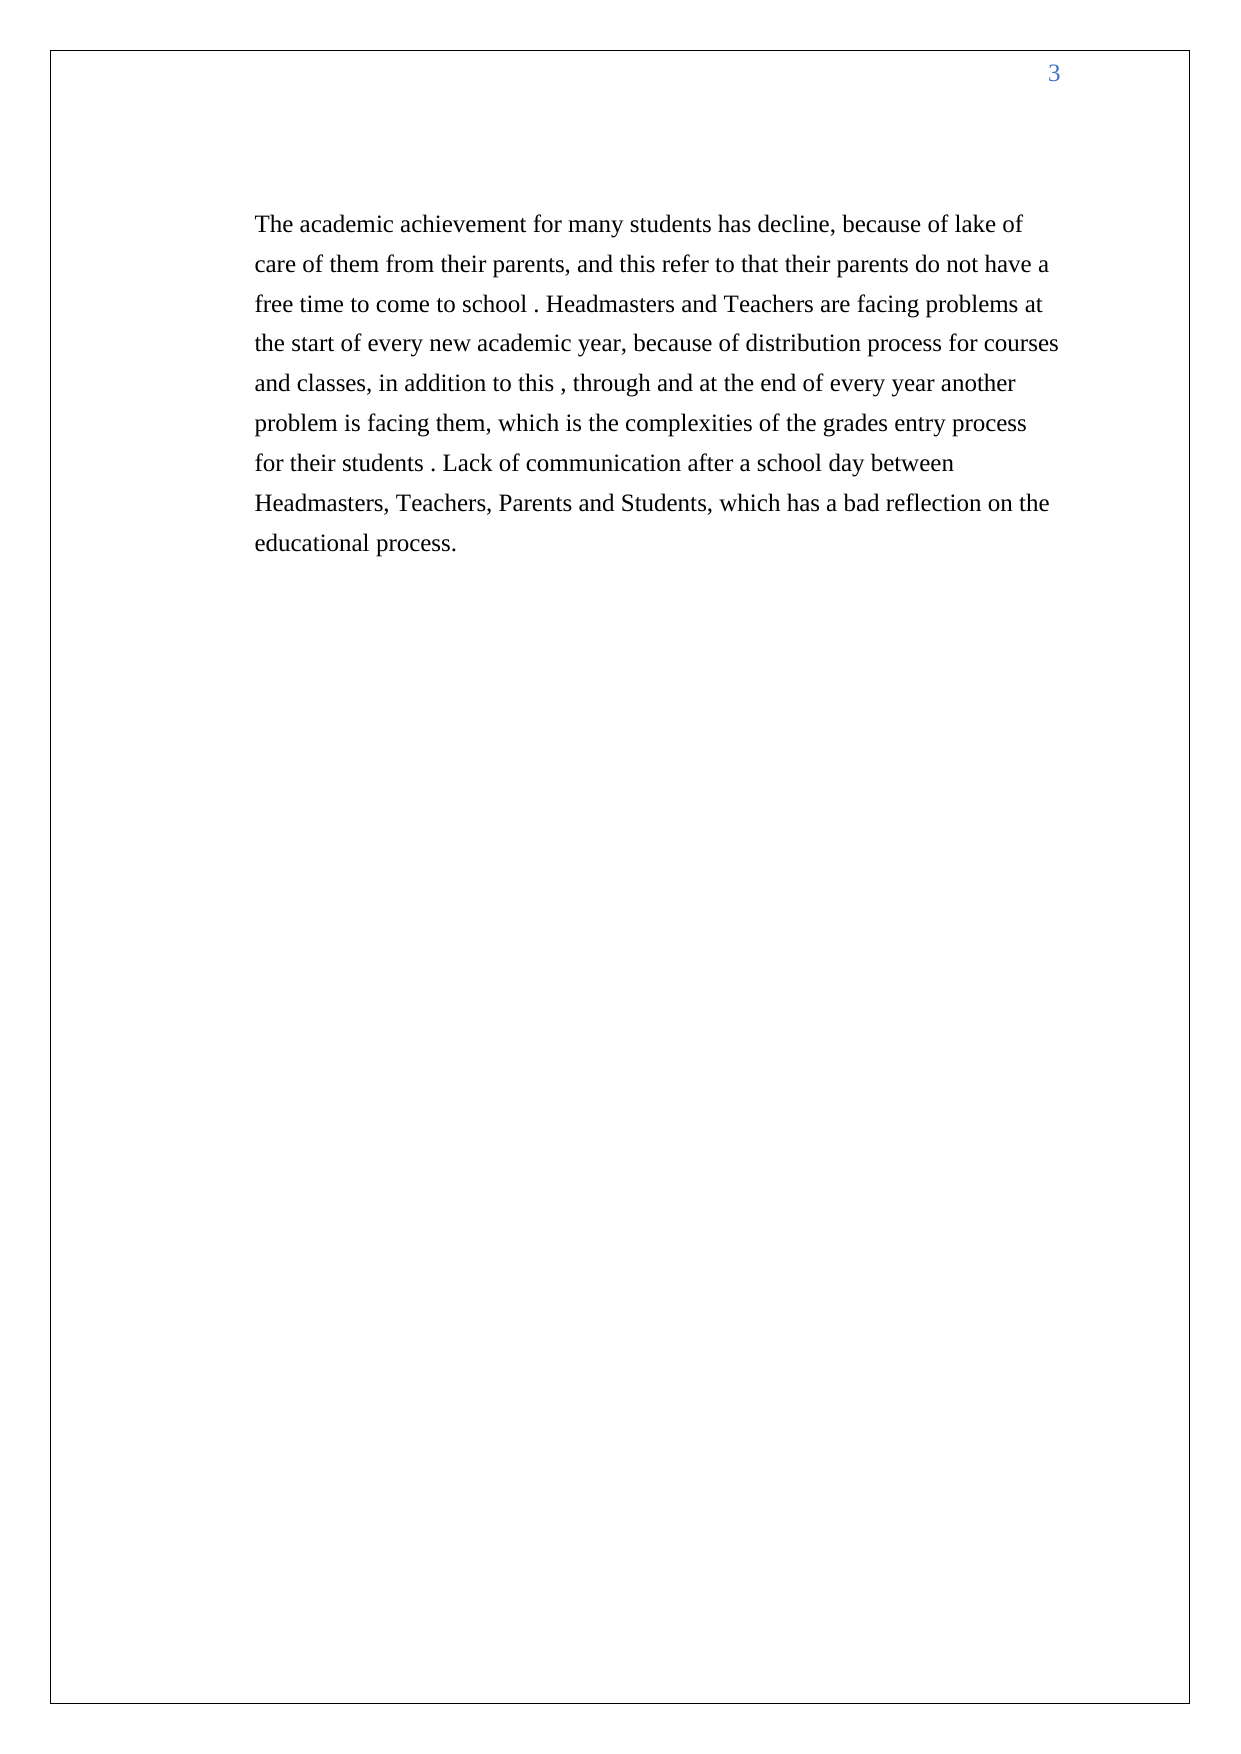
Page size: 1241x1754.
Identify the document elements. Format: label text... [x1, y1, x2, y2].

text The academic achievement for many students has decline, because of lake of care of them from their parents, and this refer to that their parents do not have a free time to come to school . Headmasters and Teachers are facing problems at the start of every new academic year, because of distribution process for courses and classes, in addition to this , through and at the end of every year another problem is facing them, which is the complexities of the grades entry process for their students . Lack of communication after a school day between Headmasters, Teachers, Parents and Students, which has a bad reflection on the educational process. [254, 209, 1060, 557]
